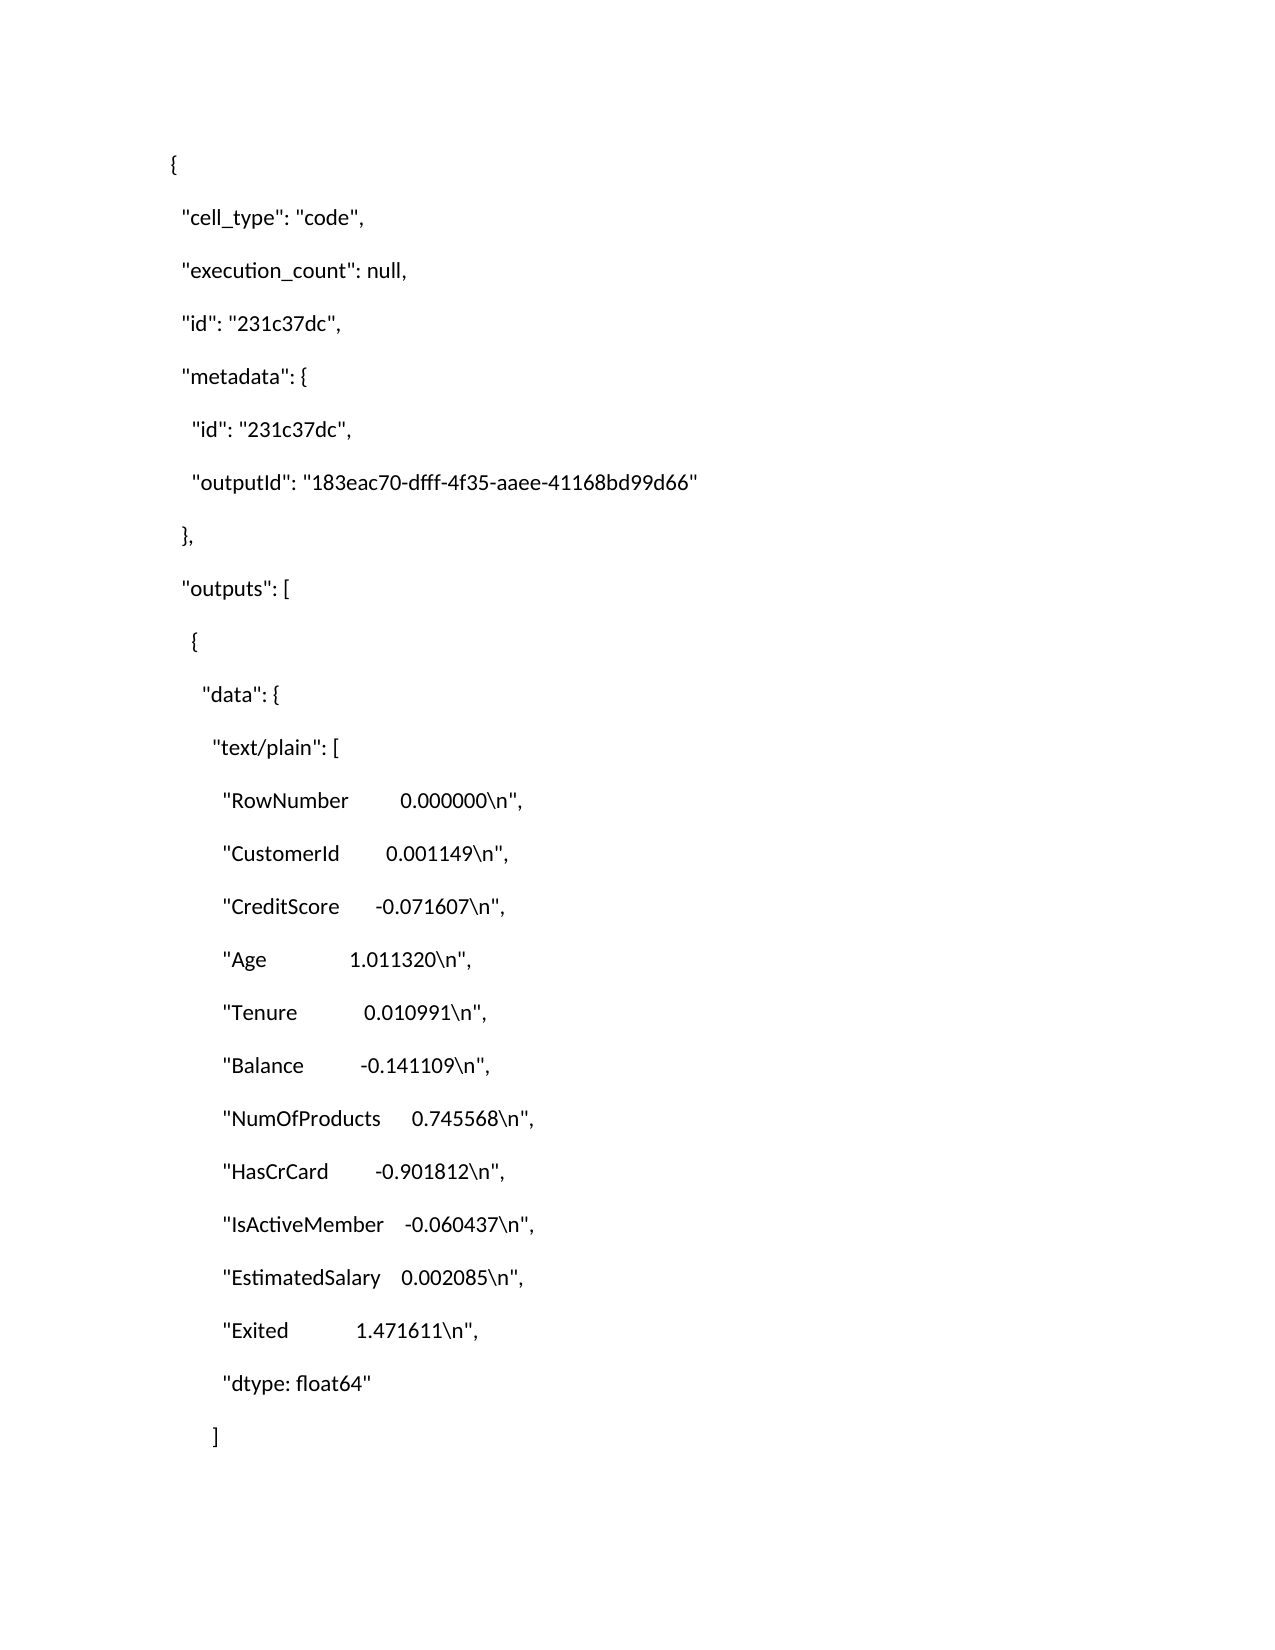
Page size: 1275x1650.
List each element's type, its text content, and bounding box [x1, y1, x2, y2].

text { [150, 150, 1125, 178]
text "dtype: float64" [150, 1369, 1125, 1397]
text "execution_count": null, [150, 256, 1125, 284]
text "id": "231c37dc", [150, 309, 1125, 337]
text "Age 1.011320\n", [150, 945, 1125, 973]
text "id": "231c37dc", [150, 415, 1125, 443]
text "cell_type": "code", [150, 203, 1125, 231]
text "NumOfProducts 0.745568\n", [150, 1104, 1125, 1132]
text "CreditScore -0.071607\n", [150, 892, 1125, 920]
text "metadata": { [150, 362, 1125, 390]
text "CustomerId 0.001149\n", [150, 839, 1125, 867]
text "Tenure 0.010991\n", [150, 998, 1125, 1026]
text "IsActiveMember -0.060437\n", [150, 1210, 1125, 1238]
text "text/plain": [ [150, 733, 1125, 761]
text "HasCrCard -0.901812\n", [150, 1157, 1125, 1185]
text "data": { [150, 680, 1125, 708]
text }, [150, 521, 1125, 549]
text "outputId": "183eac70-dfff-4f35-aaee-41168bd99d66" [150, 468, 1125, 496]
text { [150, 627, 1125, 655]
text "outputs": [ [150, 574, 1125, 602]
text "Exited 1.471611\n", [150, 1316, 1125, 1344]
text "EstimatedSalary 0.002085\n", [150, 1263, 1125, 1291]
text "Balance -0.141109\n", [150, 1051, 1125, 1079]
text "RowNumber 0.000000\n", [150, 786, 1125, 814]
text ] [150, 1422, 1125, 1451]
